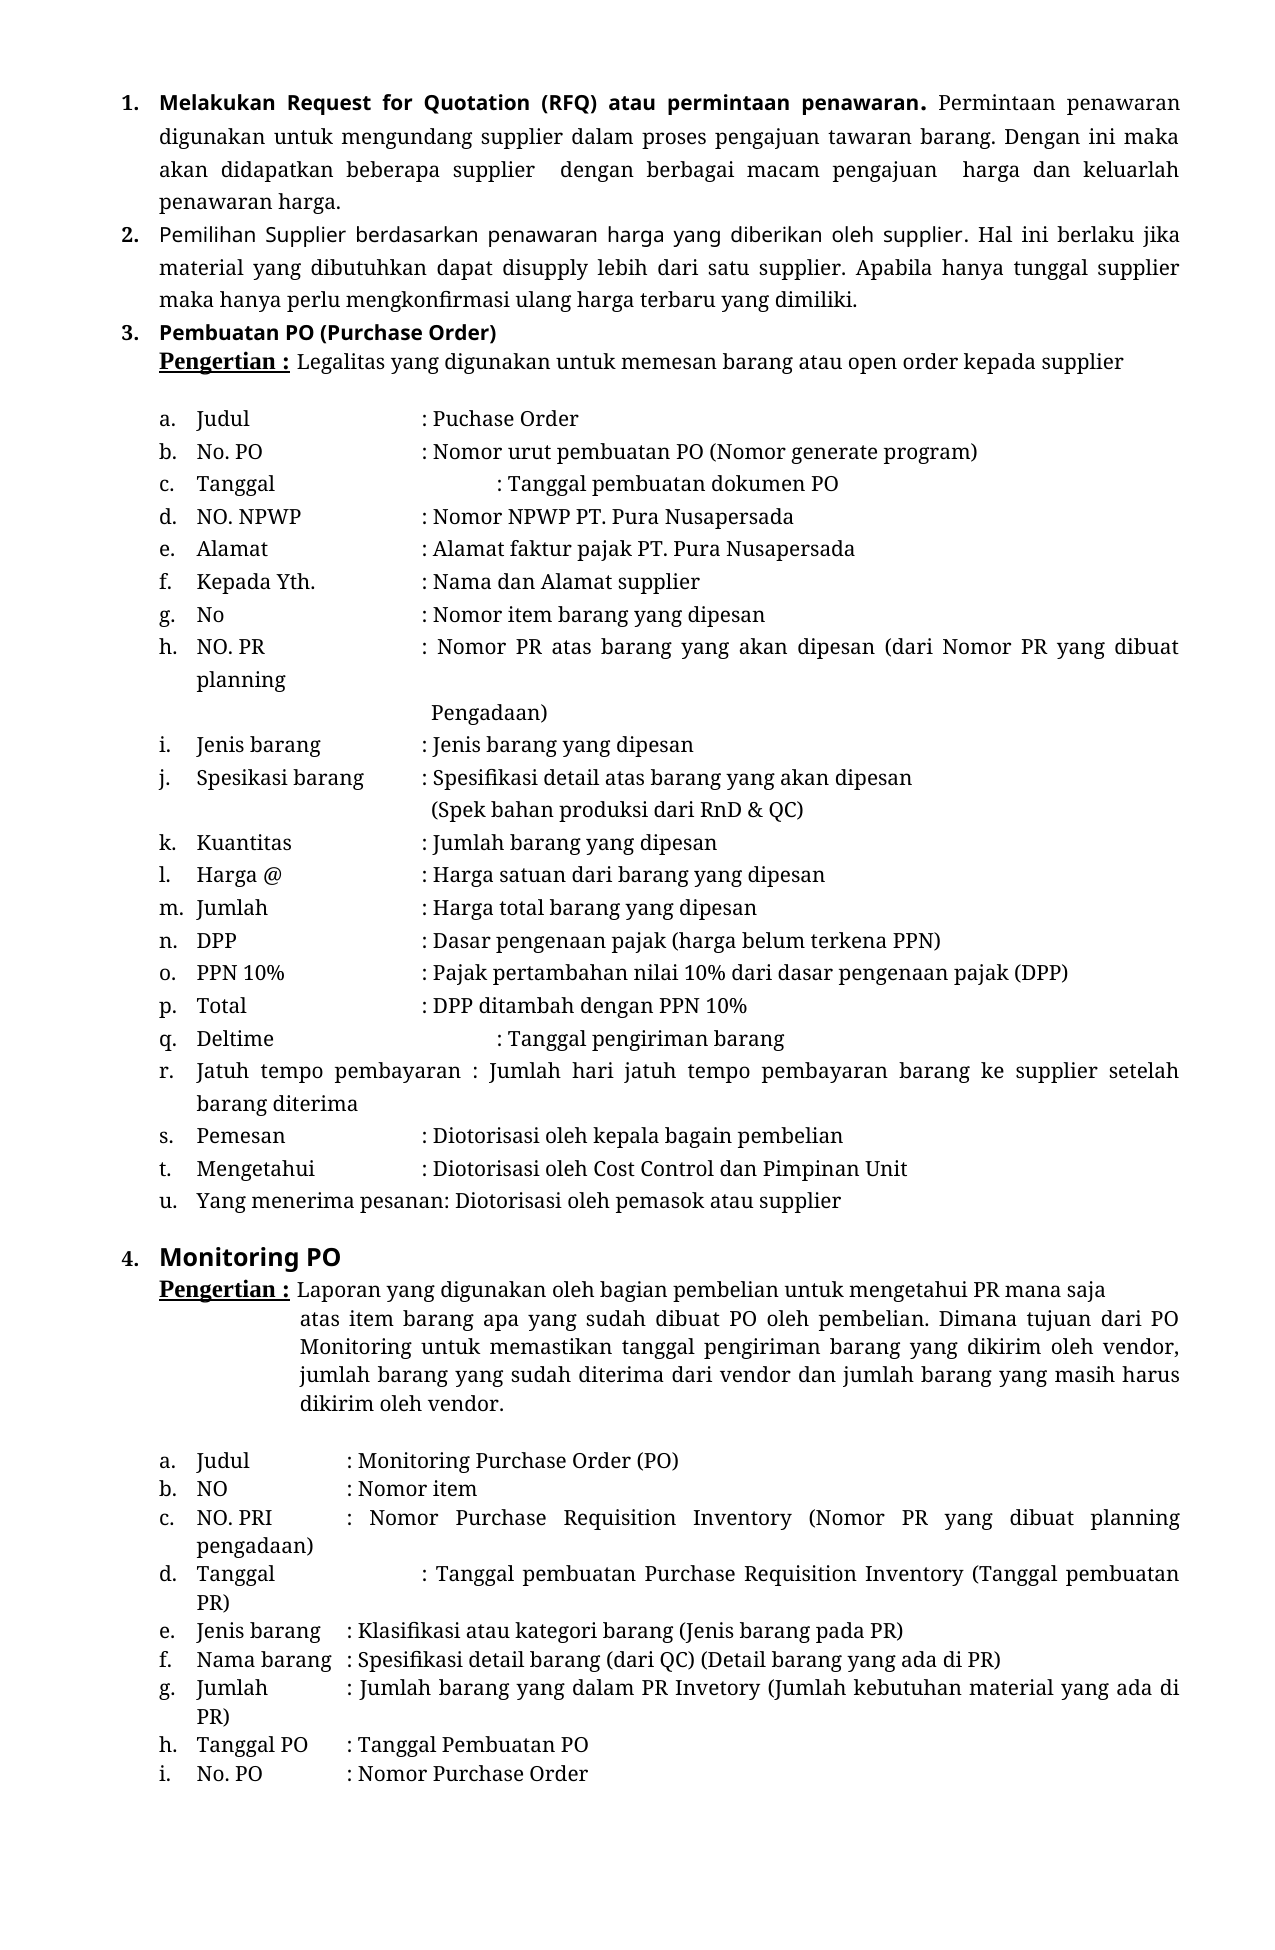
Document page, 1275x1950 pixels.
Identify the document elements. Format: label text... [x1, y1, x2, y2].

list Jumlah : Harga total barang yang dipesan [159, 893, 1181, 922]
list PPN 10% : Pajak pertambahan nilai 10% dari dasar pengenaan pajak (DPP) [159, 958, 1181, 987]
list Pengadaan) [431, 698, 1181, 726]
list Pembuatan PO (Purchase Order) [121, 318, 1181, 346]
list Monitoring PO [121, 1240, 1181, 1274]
list Jenis barang : Klasifikasi atau kategori barang (Jenis barang pada PR) [159, 1616, 1181, 1645]
list Tanggal : Tanggal pembuatan dokumen PO [159, 469, 1181, 498]
list Jatuh tempo pembayaran : Jumlah hari jatuh tempo pembayaran barang ke supplier setelah barang diterima [159, 1056, 1181, 1117]
list Kepada Yth. : Nama dan Alamat supplier [159, 567, 1181, 596]
list Tanggal : Tanggal pembuatan Purchase Requisition Inventory (Tanggal pembuatan PR) [159, 1559, 1181, 1616]
list Yang menerima pesanan: Diotorisasi oleh pemasok atau supplier [159, 1187, 1181, 1215]
list Tanggal PO : Tanggal Pembuatan PO [159, 1730, 1181, 1759]
list No. PO : Nomor urut pembuatan PO (Nomor generate program) [159, 437, 1181, 465]
list Melakukan Request for Quotation (RFQ) atau permintaan penawaran. Permintaan penawaran digunakan untuk mengundang supplier dalam proses pengajuan tawaran barang. Dengan ini maka akan didapatkan beberapa supplier dengan berbagai macam pengajuan harga dan keluarlah penawaran harga. [121, 84, 1181, 216]
list Kuantitas : Jumlah barang yang dipesan [159, 828, 1181, 856]
list Harga @ : Harga satuan dari barang yang dipesan [159, 861, 1181, 889]
list NO. NPWP : Nomor NPWP PT. Pura Nusapersada [159, 502, 1181, 530]
list Mengetahui : Diotorisasi oleh Cost Control dan Pimpinan Unit [159, 1154, 1181, 1182]
list Alamat : Alamat faktur pajak PT. Pura Nusapersada [159, 534, 1181, 563]
text Pengertian : Legalitas yang digunakan untuk memesan barang atau open order kepada supplier [159, 346, 1181, 376]
list Jenis barang : Jenis barang yang dipesan [159, 730, 1181, 759]
list Spesikasi barang : Spesifikasi detail atas barang yang akan dipesan [159, 763, 1181, 791]
text atas item barang apa yang sudah dibuat PO oleh pembelian. Dimana tujuan dari PO Monitoring untuk memastikan tanggal pengiriman barang yang dikirim oleh vendor, jumlah barang yang sudah diterima dari vendor dan jumlah barang yang masih harus dikirim oleh vendor. [299, 1304, 1181, 1417]
list Judul : Monitoring Purchase Order (PO) [159, 1446, 1181, 1474]
list NO : Nomor item [159, 1474, 1181, 1503]
text Pengertian : Laporan yang digunakan oleh bagian pembelian untuk mengetahui PR mana saja [159, 1274, 1181, 1304]
list Pemesan : Diotorisasi oleh kepala bagain pembelian [159, 1121, 1181, 1150]
list Total : DPP ditambah dengan PPN 10% [159, 991, 1181, 1019]
list Jumlah : Jumlah barang yang dalam PR Invetory (Jumlah kebutuhan material yang ada di PR) [159, 1673, 1181, 1730]
list No. PO : Nomor Purchase Order [159, 1759, 1181, 1787]
list No : Nomor item barang yang dipesan [159, 600, 1181, 628]
list NO. PR : Nomor PR atas barang yang akan dipesan (dari Nomor PR yang dibuat planning [159, 632, 1181, 693]
list (Spek bahan produksi dari RnD & QC) [431, 795, 1181, 824]
list Judul : Puchase Order [159, 404, 1181, 433]
list Deltime : Tanggal pengiriman barang [159, 1024, 1181, 1052]
list NO. PRI : Nomor Purchase Requisition Inventory (Nomor PR yang dibuat planning pengadaan) [159, 1503, 1181, 1559]
list DPP : Dasar pengenaan pajak (harga belum terkena PPN) [159, 926, 1181, 954]
list Nama barang : Spesifikasi detail barang (dari QC) (Detail barang yang ada di PR) [159, 1645, 1181, 1673]
list Pemilihan Supplier berdasarkan penawaran harga yang diberikan oleh supplier. Hal ini berlaku jika material yang dibutuhkan dapat disupply lebih dari satu supplier. Apabila hanya tunggal supplier maka hanya perlu mengkonfirmasi ulang harga terbaru yang dimiliki. [121, 220, 1181, 314]
